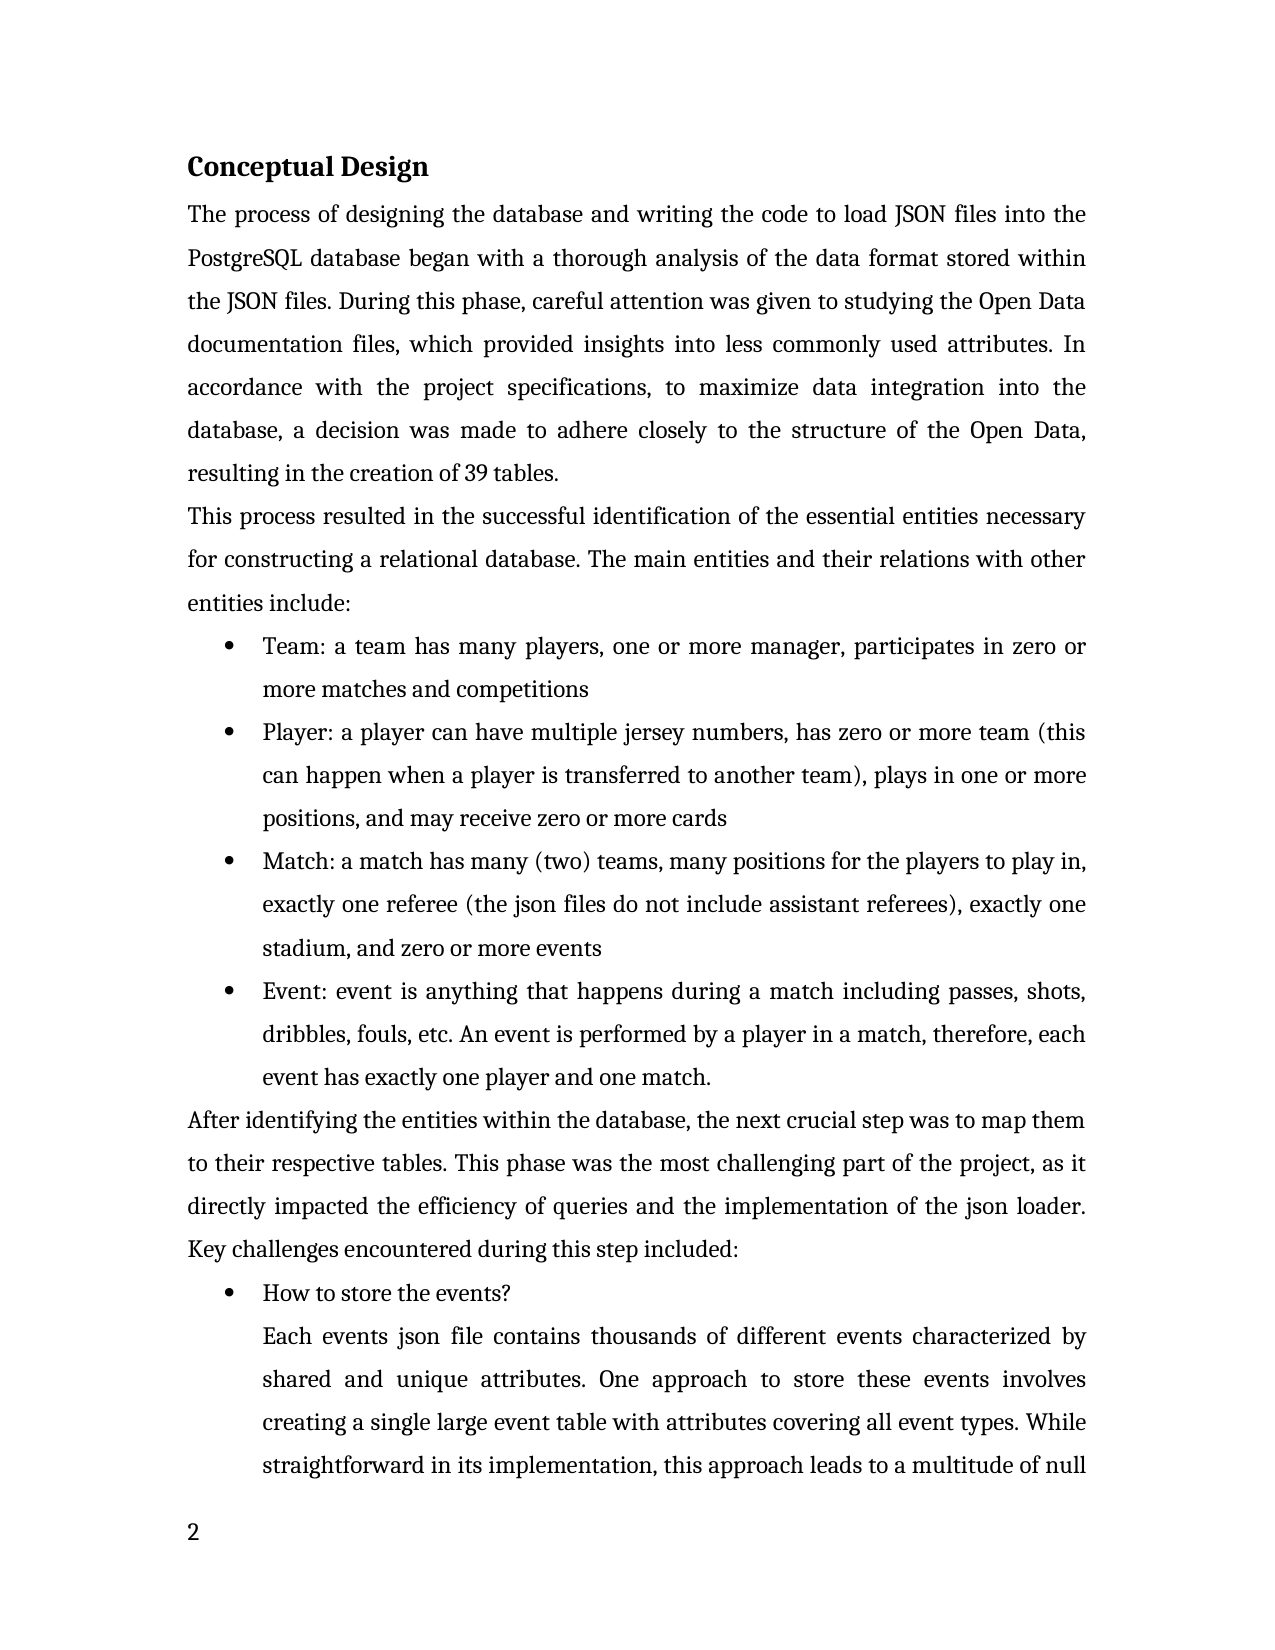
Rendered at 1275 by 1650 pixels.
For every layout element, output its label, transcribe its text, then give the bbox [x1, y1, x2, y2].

list How to store the events? [225, 1278, 1087, 1307]
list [262, 1322, 1087, 1480]
list Player: a player can have multiple jersey numbers, has zero or more team (this can happen when a player is transferred to another team), plays in one or more positions, and may receive zero or more cards [225, 718, 1087, 833]
list Team: a team has many players, one or more manager, participates in zero or more matches and competitions [225, 632, 1087, 703]
text After identifying the entities within the database, the next crucial step was to map them to their respective tables. This phase was the most challenging part of the project, as it directly impacted the efficiency of queries and the implementation of the json loader. Key challenges encountered during this step included: [187, 1106, 1087, 1264]
text The process of designing the database and writing the code to load JSON files into the PostgreSQL database began with a thorough analysis of the data format stored within the JSON files. During this phase, careful attention was given to studying the Open Data documentation files, which provided insights into less commonly used attributes. In accordance with the project specifications, to maximize data integration into the database, a decision was made to adhere closely to the structure of the Open Data, resulting in the creation of 39 tables. [187, 200, 1087, 488]
subtitle Conceptual Design [187, 150, 1087, 183]
list Event: event is anything that happens during a match including passes, shots, dribbles, fouls, etc. An event is performed by a player in a match, therefore, each event has exactly one player and one match. [225, 977, 1087, 1092]
list Match: a match has many (two) teams, many positions for the players to play in, exactly one referee (the json files do not include assistant referees), exactly one stadium, and zero or more events [225, 847, 1087, 962]
text This process resulted in the successful identification of the essential entities necessary for constructing a relational database. The main entities and their relations with other entities include: [187, 502, 1087, 617]
